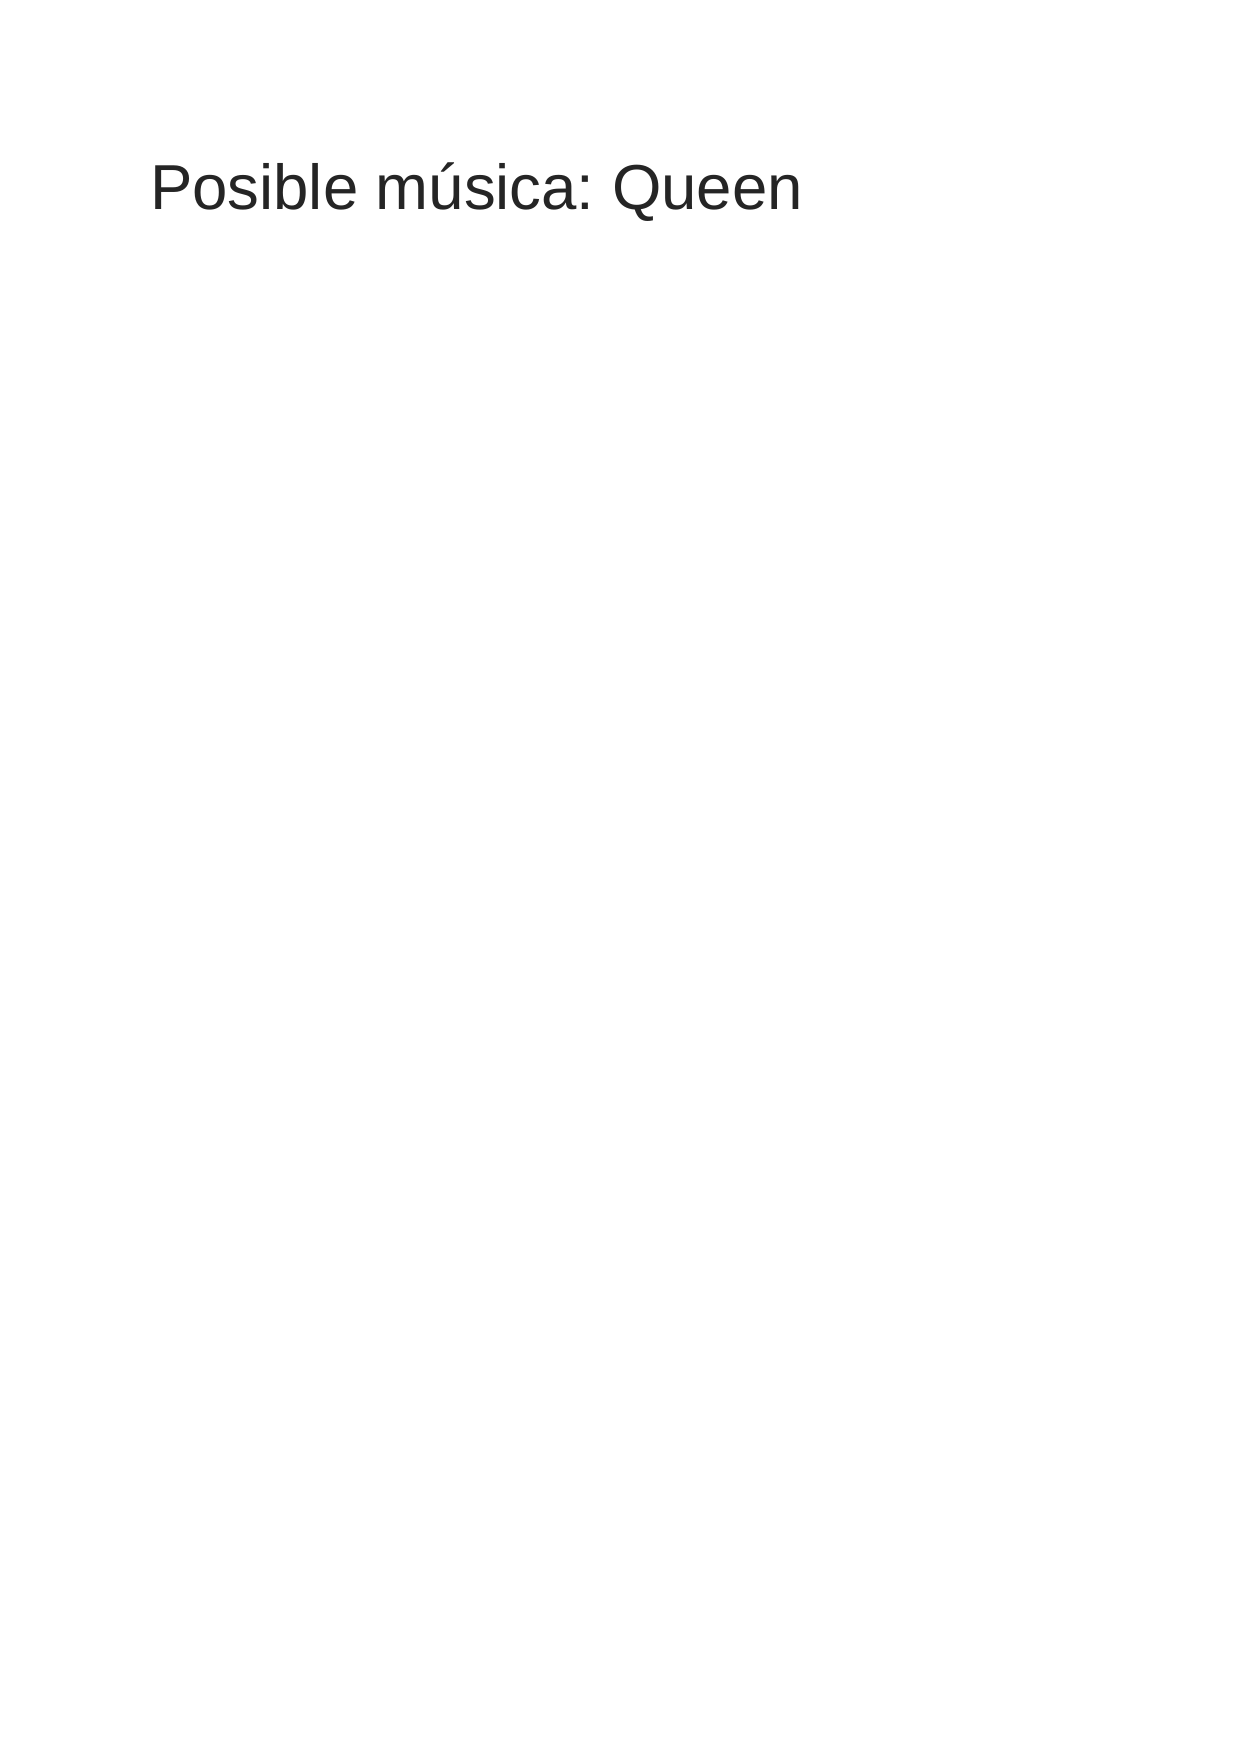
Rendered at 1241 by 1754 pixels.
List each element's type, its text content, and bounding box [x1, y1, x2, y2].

text Posible música: Queen [150, 150, 1090, 223]
